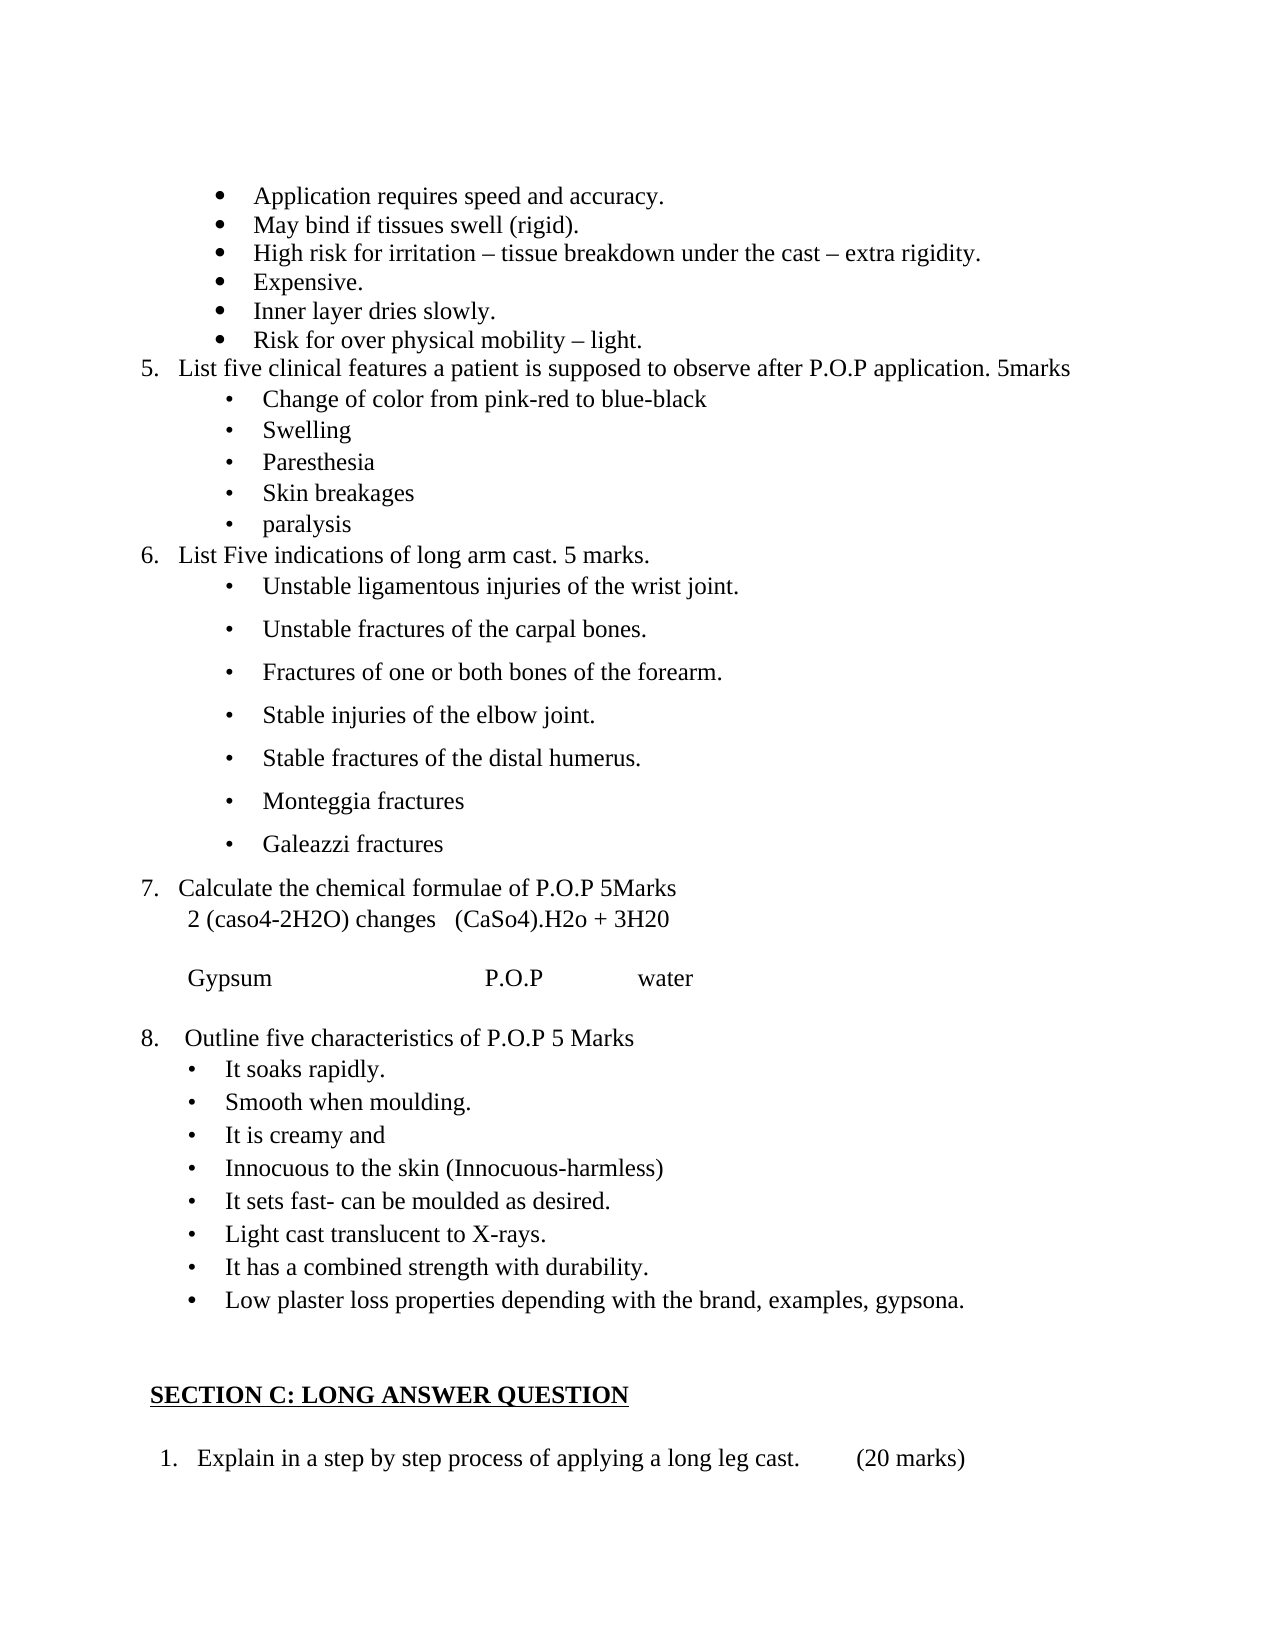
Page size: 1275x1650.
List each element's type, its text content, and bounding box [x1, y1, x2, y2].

list Monteggia fractures [225, 786, 1125, 815]
list Stable fractures of the distal humerus. [225, 743, 1125, 772]
list May bind if tissues swell (rigid). [216, 210, 1125, 238]
list Light cast translucent to X-rays. [187, 1219, 1125, 1248]
list It sets fast- can be moulded as desired. [187, 1186, 1125, 1215]
text Gypsum P.O.P water [187, 963, 1125, 992]
list paralysis [225, 509, 1125, 537]
list List five clinical features a patient is supposed to observe after P.O.P application. 5marks [141, 353, 1125, 382]
list It soaks rapidly. [187, 1054, 1125, 1083]
list Expensive. [216, 267, 1125, 296]
list Application requires speed and accuracy. [216, 181, 1125, 210]
list Unstable fractures of the carpal bones. [225, 614, 1125, 643]
list Calculate the chemical formulae of P.O.P 5Marks [141, 873, 1125, 901]
list Inner layer dries slowly. [216, 296, 1125, 325]
list Skin breakages [225, 478, 1125, 506]
list It has a combined strength with durability. [187, 1252, 1125, 1281]
text 2 (caso4-2H2O) changes (CaSo4).H2o + 3H20 [187, 904, 1125, 932]
list Low plaster loss properties depending with the brand, examples, gypsona. [187, 1286, 1125, 1314]
list Innocuous to the skin (Innocuous-harmless) [187, 1153, 1125, 1182]
list Unstable ligamentous injuries of the wrist joint. [225, 571, 1125, 599]
list Change of color from pink-red to blue-black [225, 384, 1125, 413]
list High risk for irritation – tissue breakdown under the cast – extra rigidity. [216, 238, 1125, 267]
list Explain in a step by step process of applying a long leg cast. (20 marks) [159, 1443, 1125, 1471]
text SECTION C: LONG ANSWER QUESTION [150, 1381, 1125, 1409]
list Stable injuries of the elbow joint. [225, 700, 1125, 729]
list Paresthesia [225, 447, 1125, 475]
list Galeazzi fractures [225, 829, 1125, 858]
list Smooth when moulding. [187, 1087, 1125, 1116]
list Fractures of one or both bones of the forearm. [225, 657, 1125, 686]
list It is creamy and [187, 1120, 1125, 1149]
list Outline five characteristics of P.O.P 5 Marks [141, 1023, 1125, 1052]
list List Five indications of long arm cast. 5 marks. [141, 540, 1125, 568]
list Risk for over physical mobility – light. [216, 325, 1125, 353]
list Swelling [225, 416, 1125, 444]
